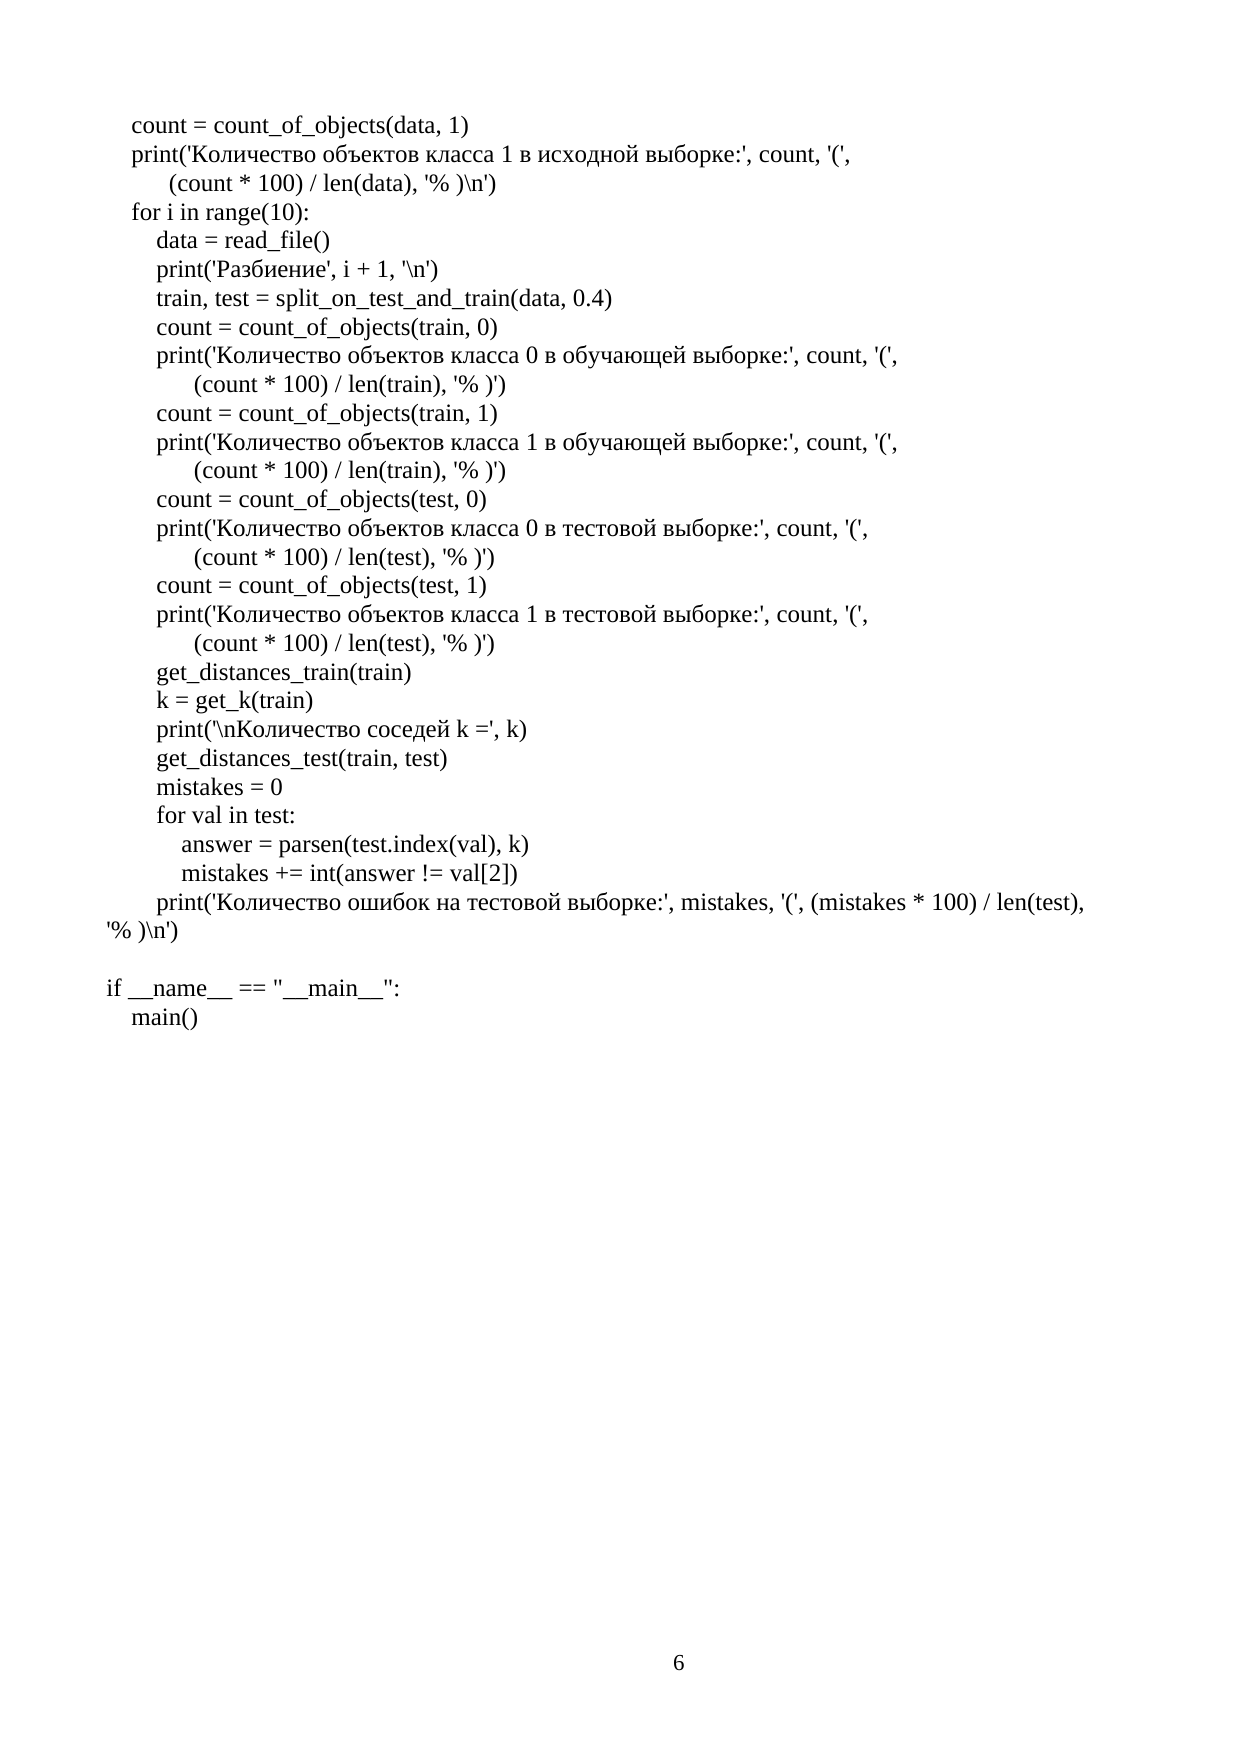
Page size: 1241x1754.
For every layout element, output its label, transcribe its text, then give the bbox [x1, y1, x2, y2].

text print('Количество объектов класса 1 в обучающей выборке:', count, '(', [106, 427, 1134, 455]
text count = count_of_objects(test, 0) [106, 484, 1134, 513]
text main() [106, 1002, 1134, 1030]
text print('Количество объектов класса 0 в обучающей выборке:', count, '(', [106, 340, 1134, 369]
text for val in test: [106, 800, 1134, 829]
text count = count_of_objects(train, 1) [106, 398, 1134, 427]
text train, test = split_on_test_and_train(data, 0.4) [106, 283, 1134, 312]
text print('Количество ошибок на тестовой выборке:', mistakes, '(', (mistakes * 100) / len(test), '% )\n') [106, 887, 1134, 944]
text mistakes = 0 [106, 772, 1134, 800]
text print('\nКоличество соседей k =', k) [106, 714, 1134, 743]
text print('Количество объектов класса 0 в тестовой выборке:', count, '(', [106, 513, 1134, 542]
text print('Разбиение', i + 1, '\n') [106, 254, 1134, 283]
text count = count_of_objects(train, 0) [106, 312, 1134, 340]
text get_distances_test(train, test) [106, 743, 1134, 772]
text if __name__ == "__main__": [106, 973, 1134, 1002]
text count = count_of_objects(data, 1) [106, 110, 1134, 139]
text (count * 100) / len(test), '% )') [106, 542, 1134, 570]
text get_distances_train(train) [106, 657, 1134, 685]
text print('Количество объектов класса 1 в исходной выборке:', count, '(', [106, 139, 1134, 168]
text (count * 100) / len(data), '% )\n') [106, 168, 1134, 197]
text (count * 100) / len(test), '% )') [106, 628, 1134, 657]
text data = read_file() [106, 225, 1134, 254]
text answer = parsen(test.index(val), k) [106, 829, 1134, 858]
text count = count_of_objects(test, 1) [106, 570, 1134, 599]
text (count * 100) / len(train), '% )') [106, 369, 1134, 398]
text print('Количество объектов класса 1 в тестовой выборке:', count, '(', [106, 599, 1134, 628]
text mistakes += int(answer != val[2]) [106, 858, 1134, 887]
text for i in range(10): [106, 197, 1134, 225]
text k = get_k(train) [106, 685, 1134, 714]
text (count * 100) / len(train), '% )') [106, 455, 1134, 484]
